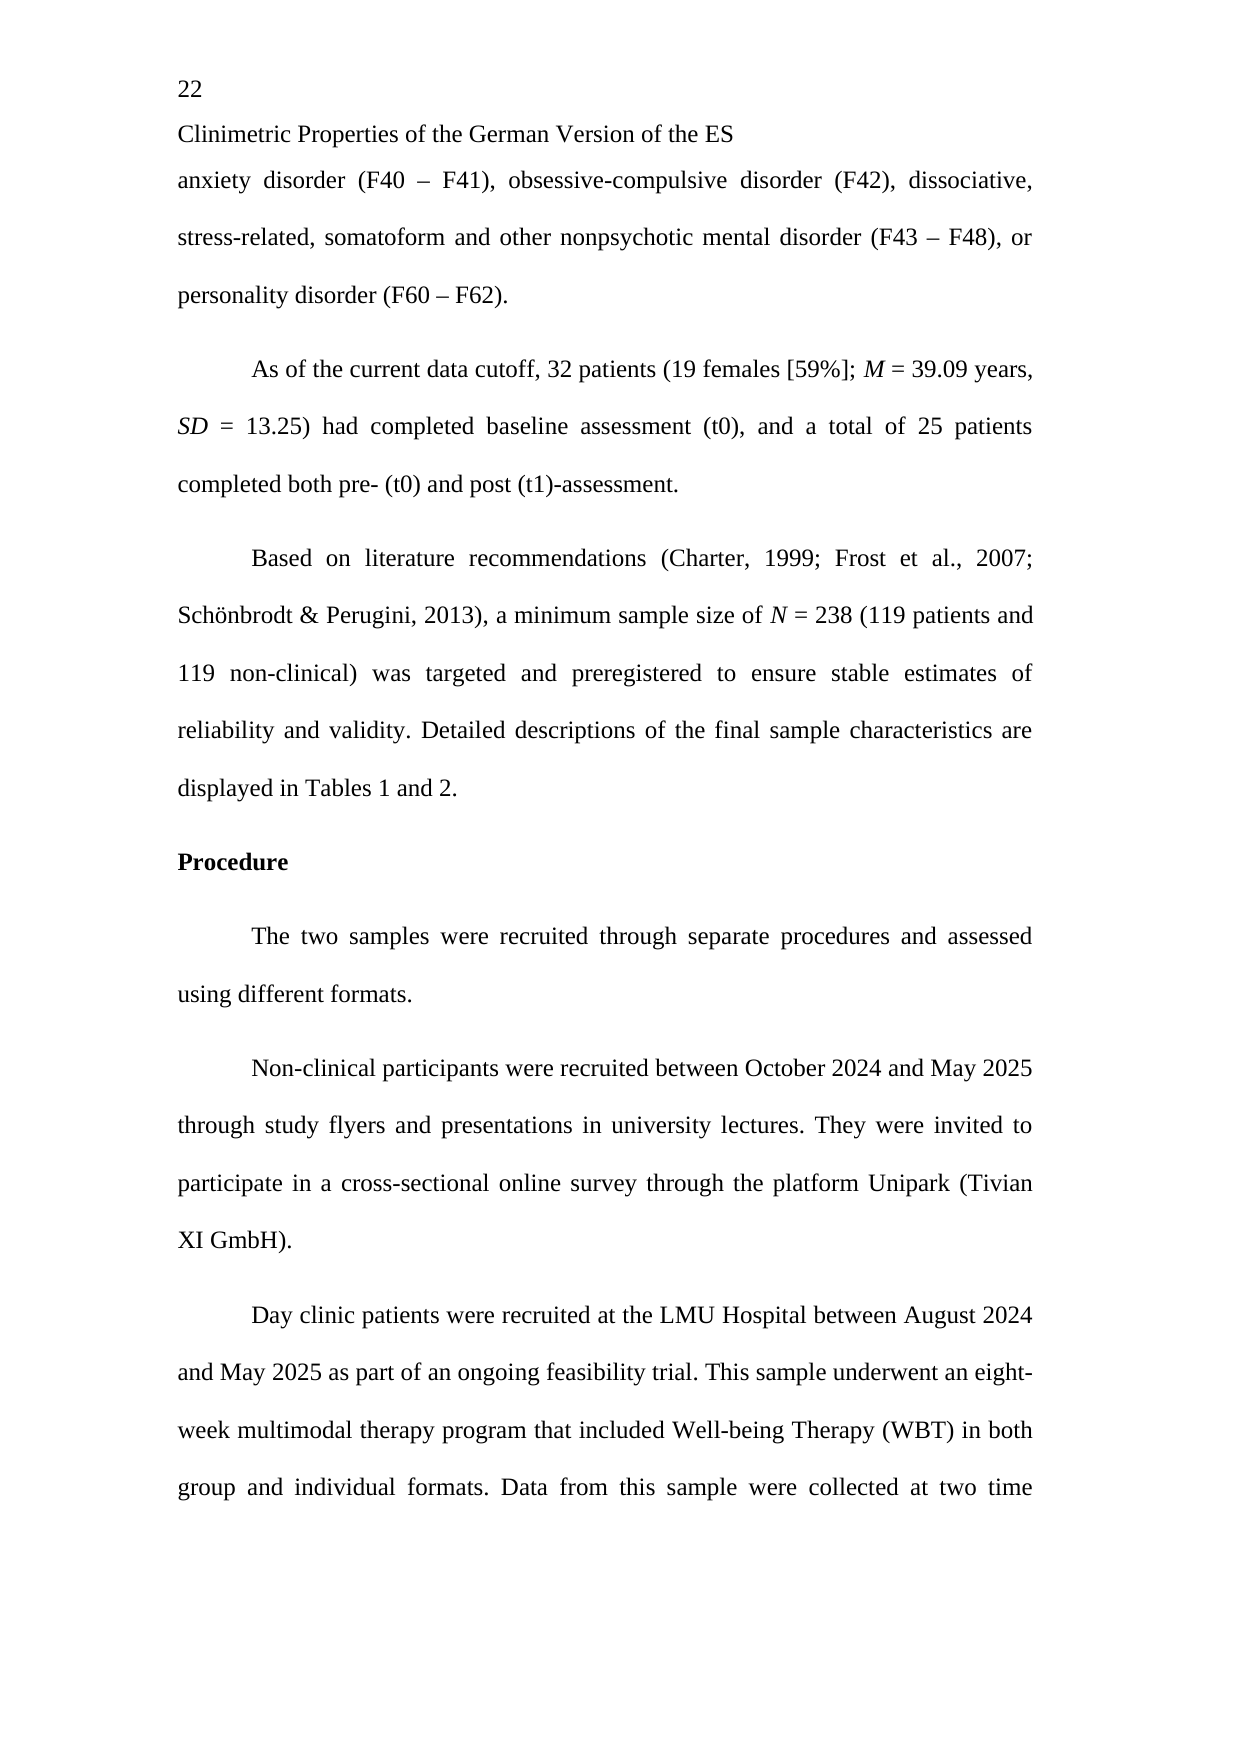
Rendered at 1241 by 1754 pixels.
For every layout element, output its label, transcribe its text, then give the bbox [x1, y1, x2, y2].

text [177, 1300, 1033, 1501]
text Procedure [177, 847, 1033, 876]
text Based on literature recommendations (Charter, 1999; Frost et al., 2007; Schönbrodt & Perugini, 2013), a minimum sample size of N = 238 (119 patients and 119 non-clinical) was targeted and preregistered to ensure stable estimates of reliability and validity. Detailed descriptions of the final sample characteristics are displayed in Tables 1 and 2. [177, 543, 1033, 802]
text The two samples were recruited through separate procedures and assessed using different formats. [177, 921, 1033, 1008]
text Non-clinical participants were recruited between October 2024 and May 2025 through study flyers and presentations in university lectures. They were invited to participate in a cross-sectional online survey through the platform Unipark (Tivian XI GmbH). [177, 1053, 1033, 1254]
text As of the current data cutoff, 32 patients (19 females [59%]; M = 39.09 years, SD = 13.25) had completed baseline assessment (t0), and a total of 25 patients completed both pre- (t0) and post (t1)-assessment. [177, 354, 1033, 498]
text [177, 165, 1033, 308]
